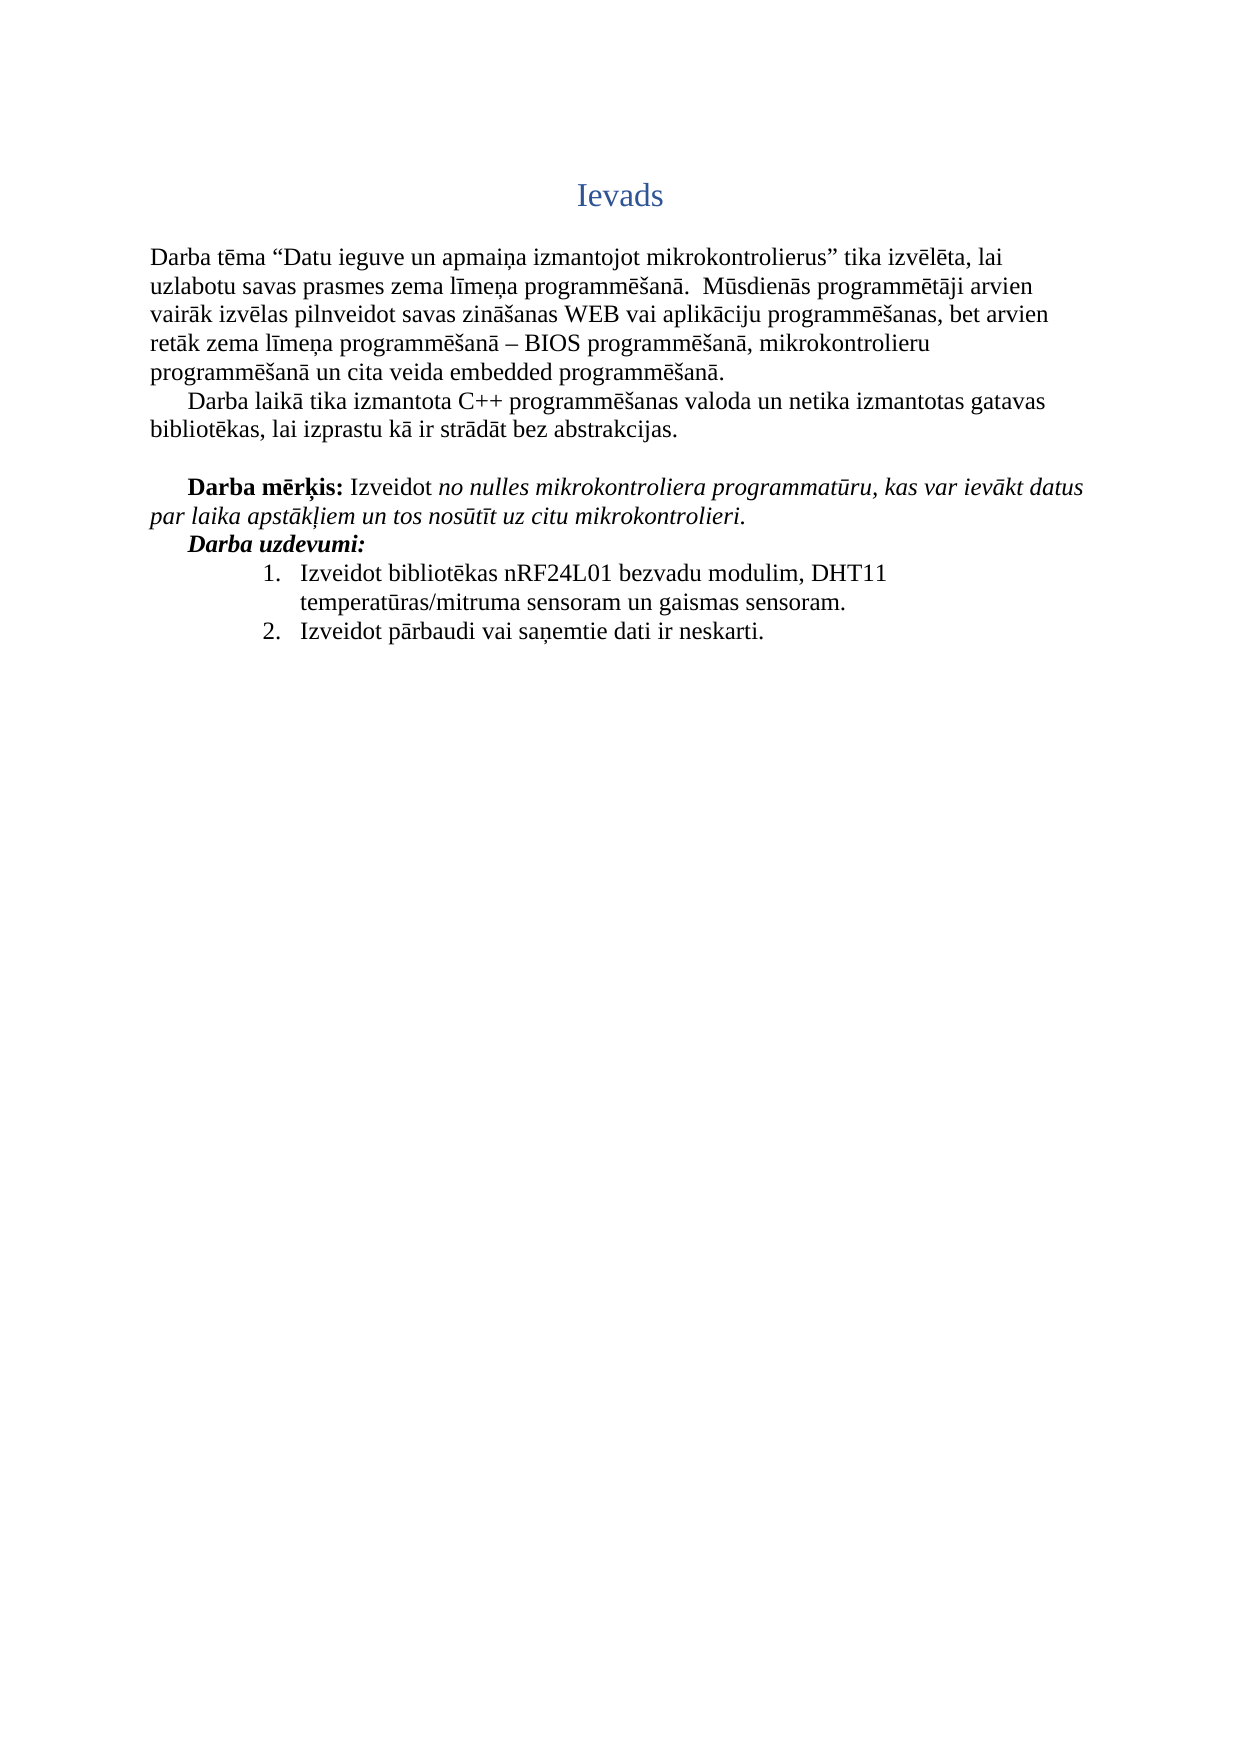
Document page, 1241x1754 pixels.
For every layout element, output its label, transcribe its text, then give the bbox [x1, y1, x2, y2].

text Darba laikā tika izmantota C++ programmēšanas valoda un netika izmantotas gatavas bibliotēkas, lai izprastu kā ir strādāt bez abstrakcijas. [150, 386, 1090, 443]
list Izveidot pārbaudi vai saņemtie dati ir neskarti. [262, 616, 1090, 644]
text Darba tēma “Datu ieguve un apmaiņa izmantojot mikrokontrolierus” tika izvēlēta, lai uzlabotu savas prasmes zema līmeņa programmēšanā. Mūsdienās programmētāji arvien vairāk izvēlas pilnveidot savas zināšanas WEB vai aplikāciju programmēšanas, bet arvien retāk zema līmeņa programmēšanā – BIOS programmēšanā, mikrokontrolieru programmēšanā un cita veida embedded programmēšanā. [150, 242, 1090, 386]
text Darba uzdevumi: [150, 529, 1090, 558]
text Darba mērķis: Izveidot no nulles mikrokontroliera programmatūru, kas var ievākt datus par laika apstākļiem un tos nosūtīt uz citu mikrokontrolieri. [150, 472, 1090, 529]
list Izveidot bibliotēkas nRF24L01 bezvadu modulim, DHT11 temperatūras/mitruma sensoram un gaismas sensoram. [262, 558, 1090, 616]
subtitle Ievads [150, 175, 1090, 213]
